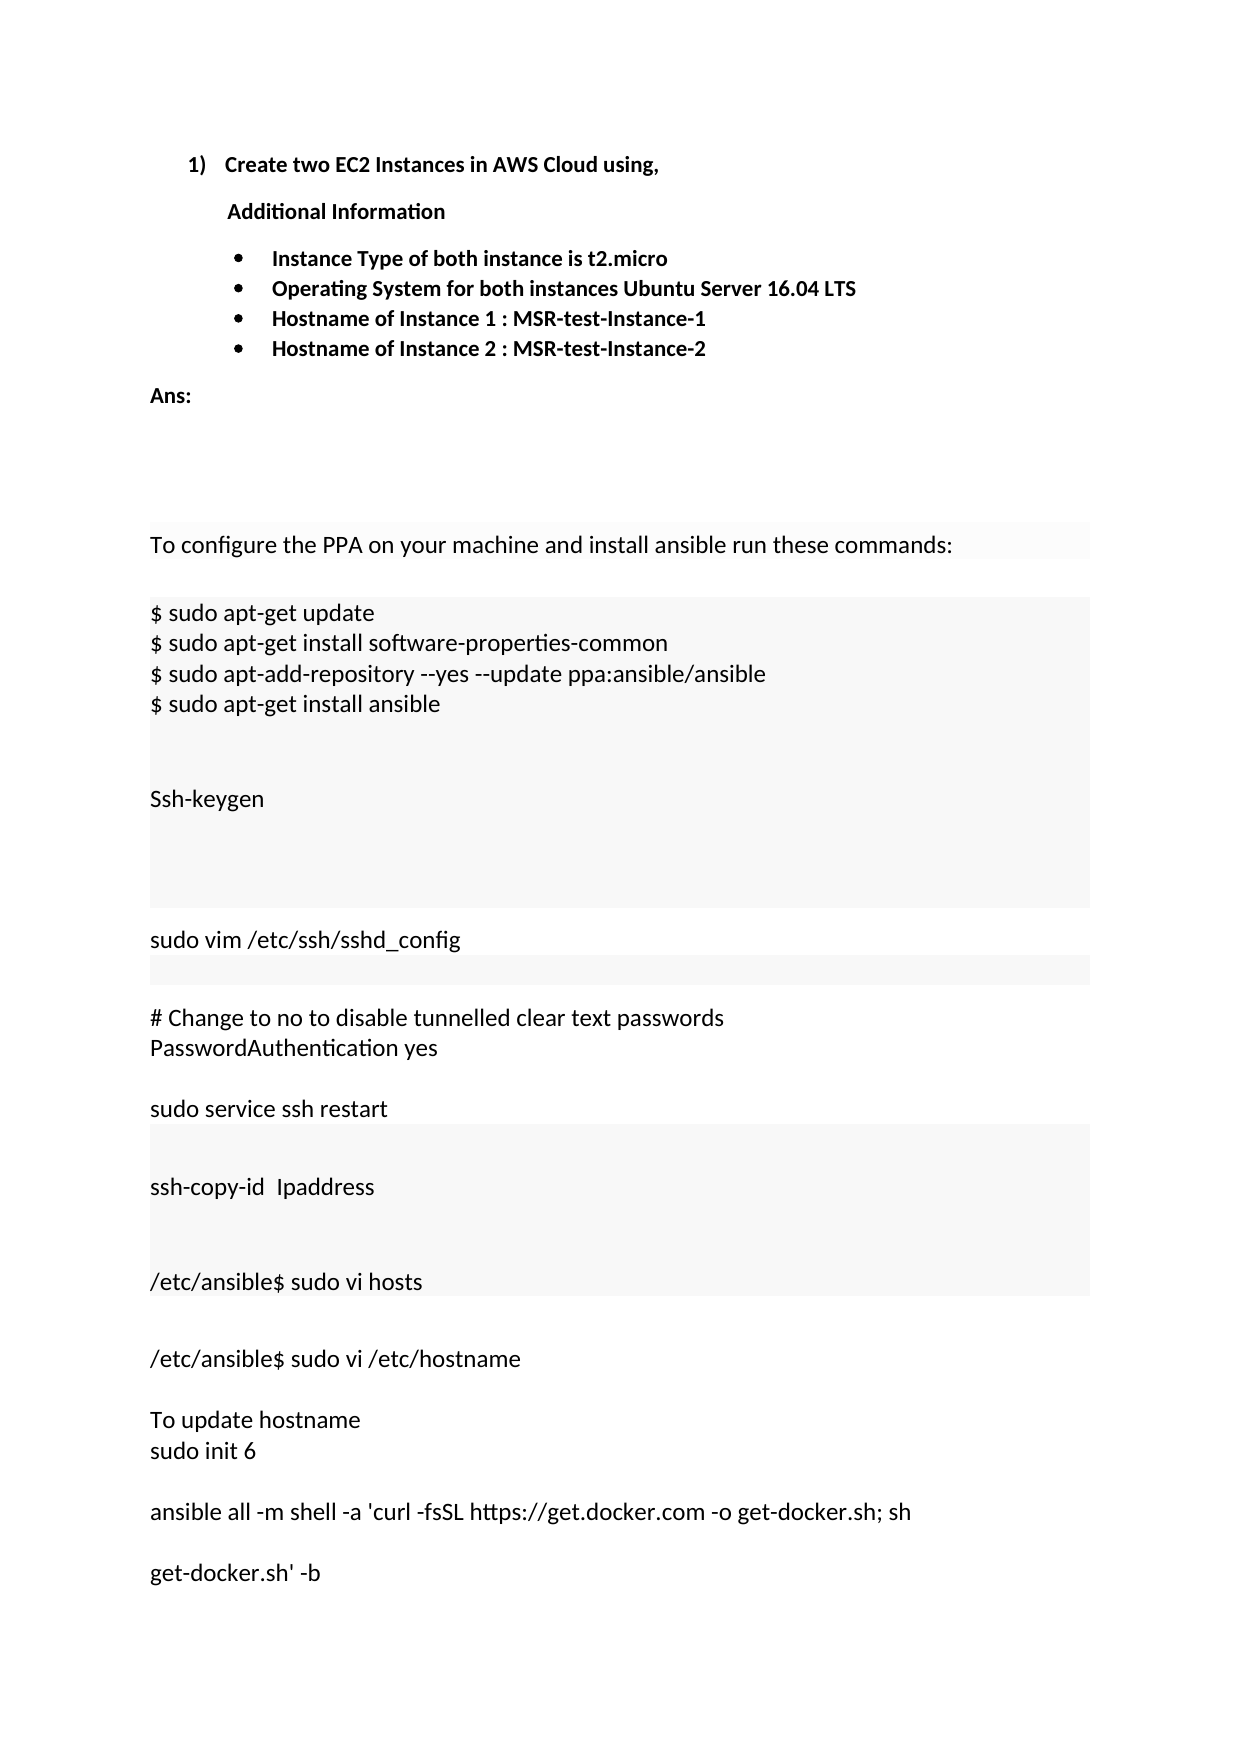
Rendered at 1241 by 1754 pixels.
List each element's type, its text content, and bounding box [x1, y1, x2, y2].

text sudo vim /etc/ssh/sshd_config [150, 924, 1090, 955]
list Hostname of Instance 2 : MSR-test-Instance-2 [234, 334, 1090, 362]
text # Change to no to disable tunnelled clear text passwords [150, 1002, 1090, 1033]
text sudo service ssh restart [150, 1094, 1090, 1124]
text PasswordAuthentication yes [150, 1033, 1090, 1063]
text sudo init 6 [150, 1435, 1090, 1466]
list Create two EC2 Instances in AWS Cloud using, [187, 150, 1090, 178]
text Ssh-keygen [150, 783, 1090, 813]
text $ sudo apt-get update [150, 597, 1090, 627]
text Additional Information [150, 197, 1090, 225]
list Instance Type of both instance is t2.micro [234, 244, 1090, 272]
text ssh-copy-id Ipaddress [150, 1171, 1090, 1202]
list Hostname of Instance 1 : MSR-test-Instance-1 [234, 304, 1090, 332]
text To configure the PPA on your machine and install ansible run these commands: [150, 522, 1090, 559]
list Operating System for both instances Ubuntu Server 16.04 LTS [234, 274, 1090, 302]
text ansible all -m shell -a 'curl -fsSL https://get.docker.com -o get-docker.sh; sh [150, 1496, 1090, 1527]
text $ sudo apt-get install ansible [150, 688, 1090, 719]
text $ sudo apt-add-repository --yes --update ppa:ansible/ansible [150, 658, 1090, 688]
text get-docker.sh' -b [150, 1557, 1090, 1588]
text /etc/ansible$ sudo vi hosts [150, 1266, 1090, 1296]
text Ans: [150, 381, 1090, 409]
text /etc/ansible$ sudo vi /etc/hostname [150, 1343, 1090, 1374]
text To update hostname [150, 1404, 1090, 1435]
text $ sudo apt-get install software-properties-common [150, 627, 1090, 658]
